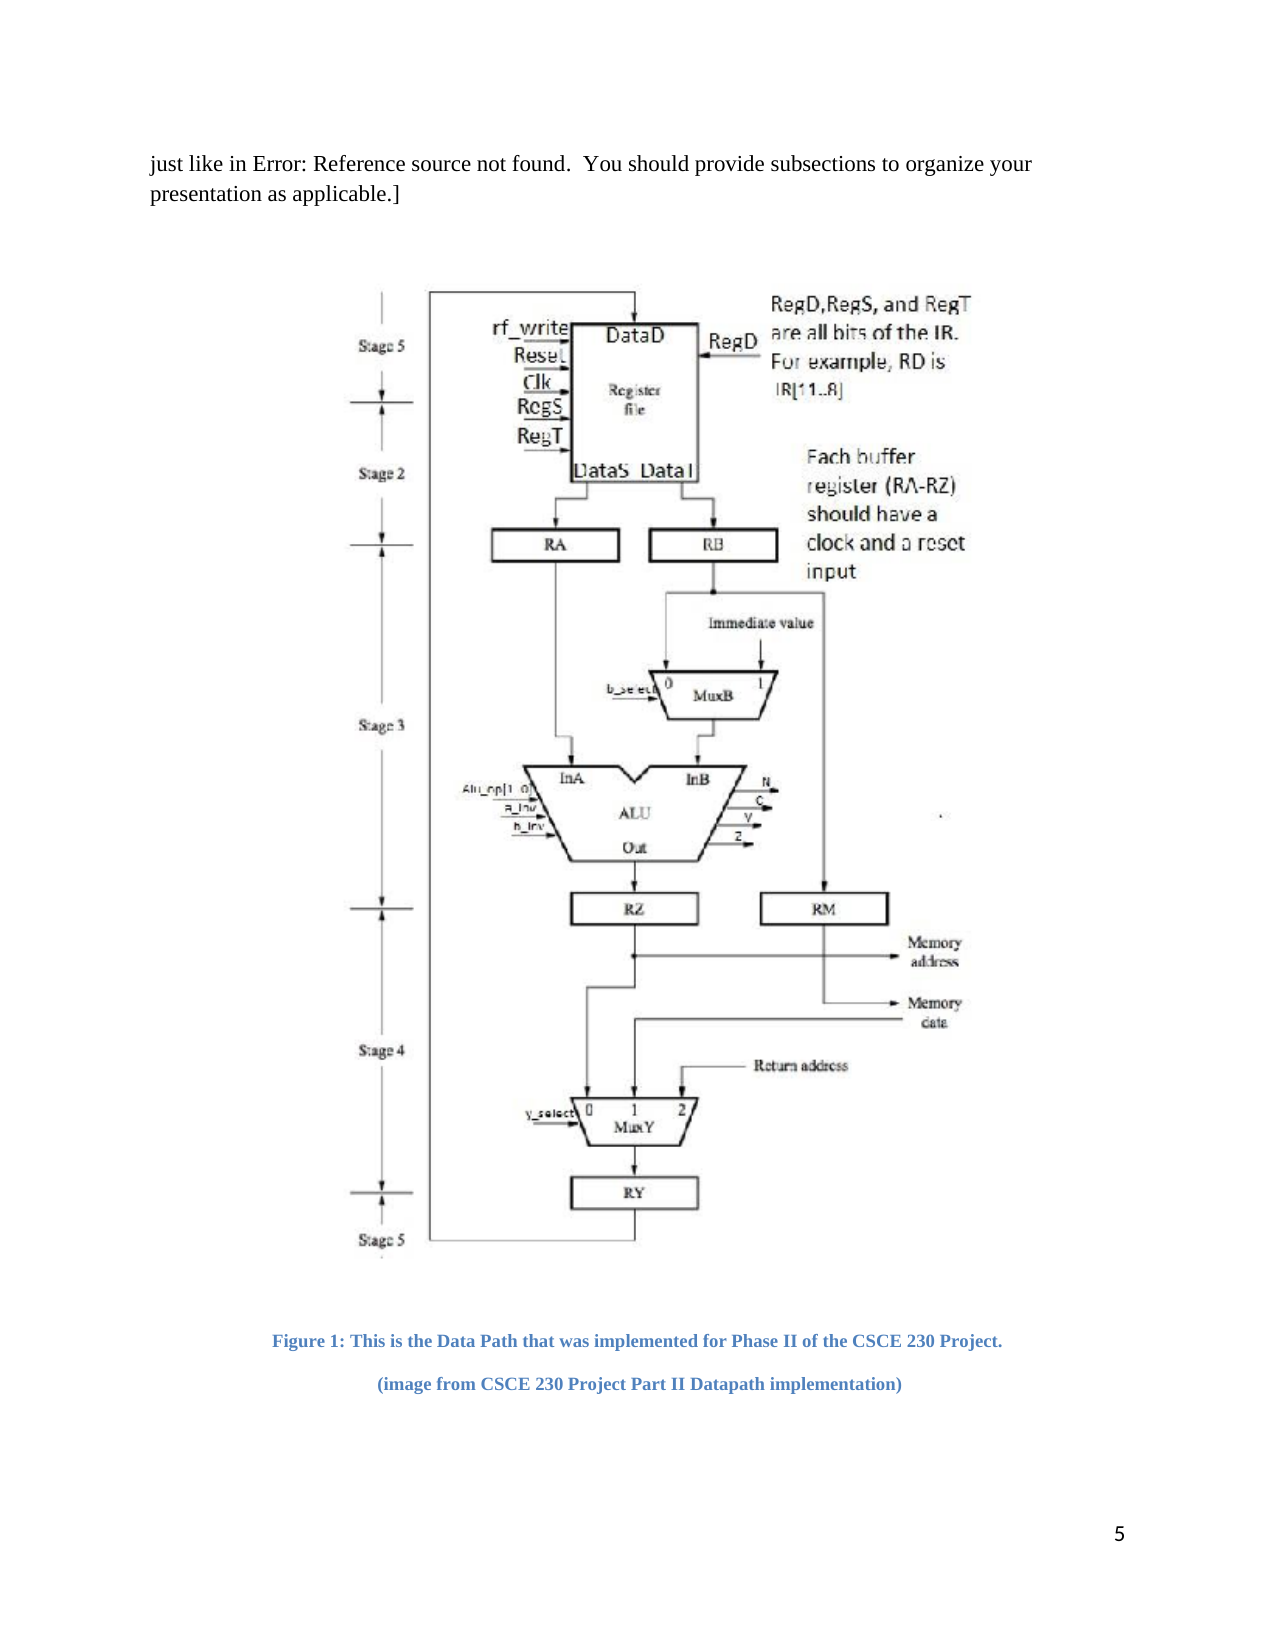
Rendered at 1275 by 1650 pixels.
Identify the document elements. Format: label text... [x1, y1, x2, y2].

text (image from CSCE 230 Project Part II Datapath implementation) [150, 1373, 1125, 1394]
picture [237, 231, 1038, 1310]
text Figure 1: This is the Data Path that was implemented for Phase II of the CSCE 230 Project. [150, 1330, 1125, 1352]
